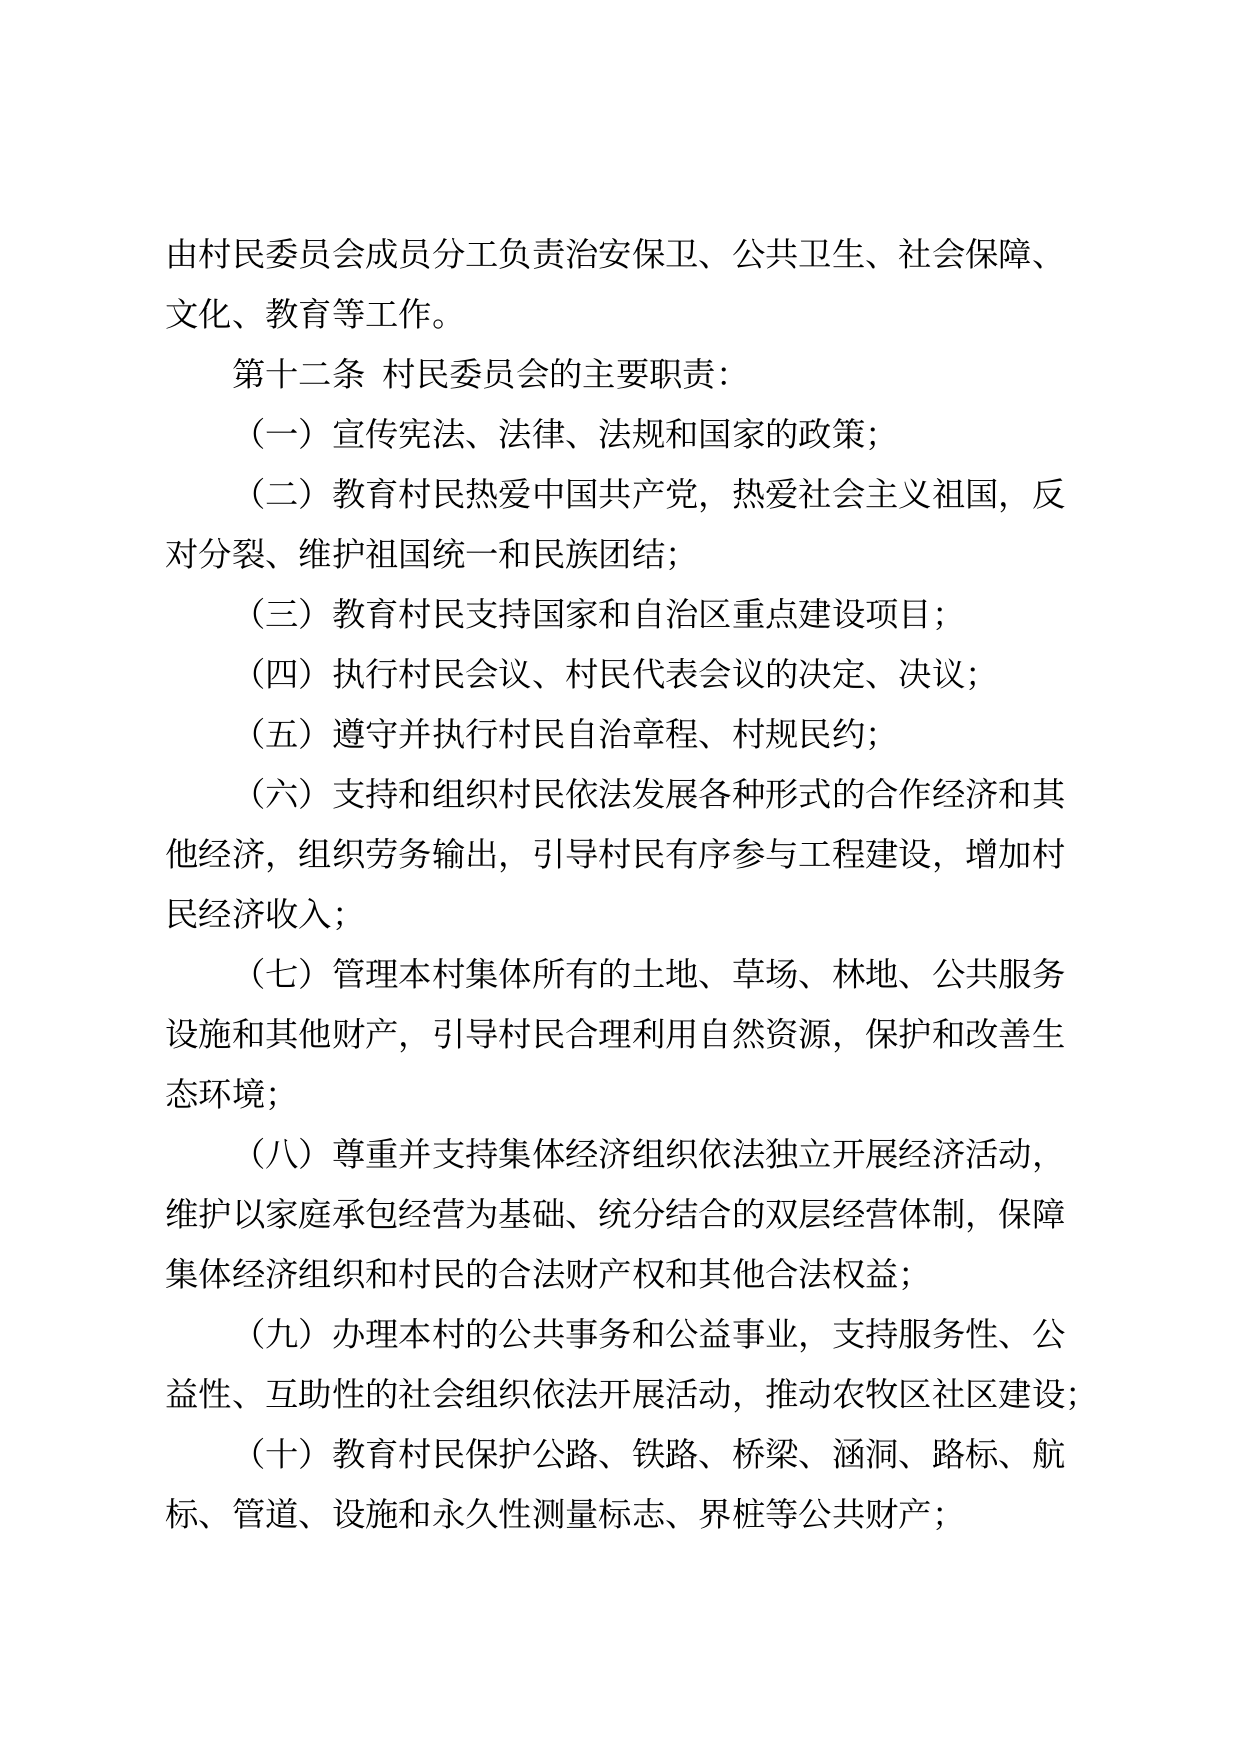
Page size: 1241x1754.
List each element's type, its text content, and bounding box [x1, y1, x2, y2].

text （三）教育村民支持国家和自治区重点建设项目； [165, 578, 1087, 638]
text （九）办理本村的公共事务和公益事业，支持服务性、公益性、互助性的社会组织依法开展活动，推动农牧区社区建设； [165, 1298, 1087, 1418]
text （七）管理本村集体所有的土地、草场、林地、公共服务设施和其他财产，引导村民合理利用自然资源，保护和改善生态环境； [165, 938, 1087, 1118]
text （五）遵守并执行村民自治章程、村规民约； [165, 698, 1087, 758]
text （一）宣传宪法、法律、法规和国家的政策； [165, 398, 1087, 458]
text （四）执行村民会议、村民代表会议的决定、决议； [165, 638, 1087, 698]
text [165, 218, 1087, 338]
text （二）教育村民热爱中国共产党，热爱社会主义祖国，反对分裂、维护祖国统一和民族团结； [165, 458, 1087, 578]
text 第十二条 村民委员会的主要职责： [165, 338, 1087, 398]
text （八）尊重并支持集体经济组织依法独立开展经济活动，维护以家庭承包经营为基础、统分结合的双层经营体制，保障集体经济组织和村民的合法财产权和其他合法权益； [165, 1118, 1087, 1298]
text （十）教育村民保护公路、铁路、桥梁、涵洞、路标、航标、管道、设施和永久性测量标志、界桩等公共财产； [165, 1418, 1087, 1538]
text （六）支持和组织村民依法发展各种形式的合作经济和其他经济，组织劳务输出，引导村民有序参与工程建设，增加村民经济收入； [165, 758, 1087, 938]
